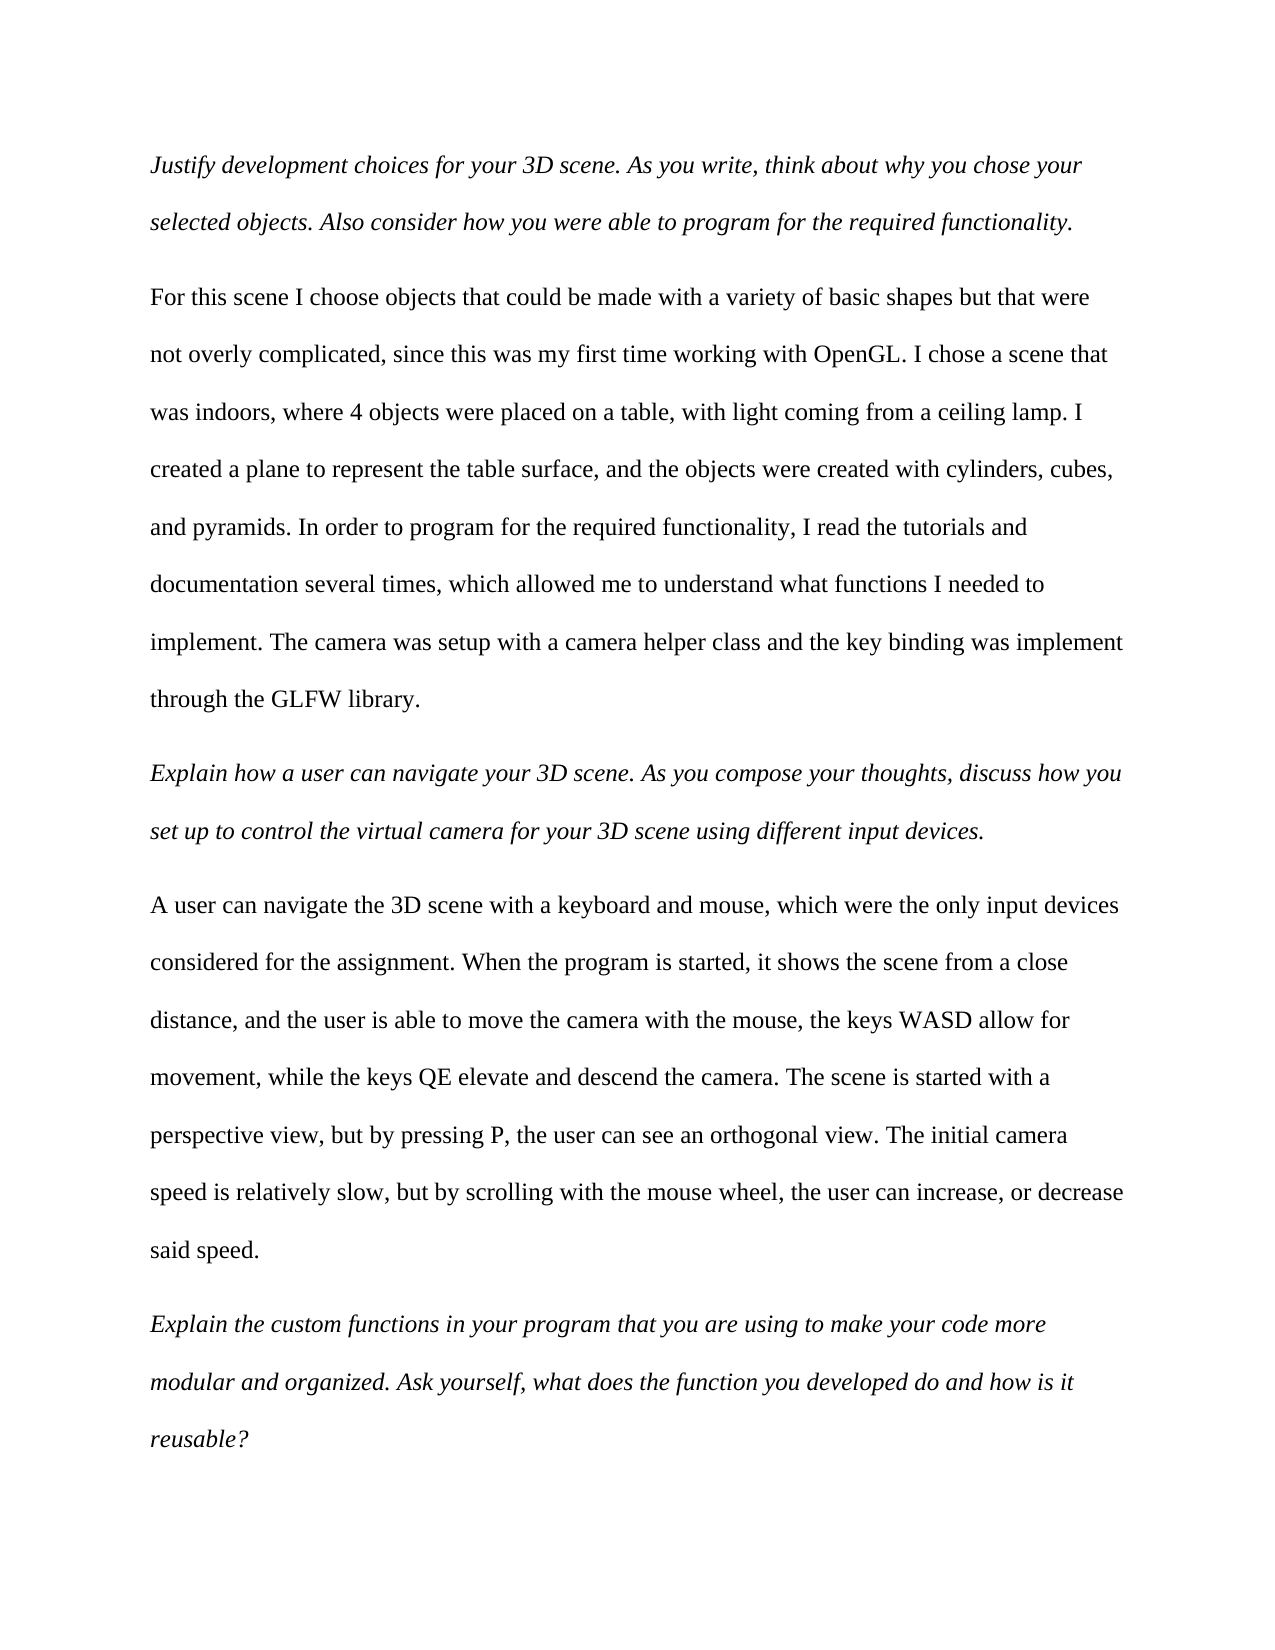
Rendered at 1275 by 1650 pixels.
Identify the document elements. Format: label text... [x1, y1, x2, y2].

text Explain the custom functions in your program that you are using to make your code more modular and organized. Ask yourself, what does the function you developed do and how is it reusable? [150, 1309, 1125, 1453]
text Justify development choices for your 3D scene. As you write, think about why you chose your selected objects. Also consider how you were able to program for the required functionality. [150, 150, 1125, 236]
text A user can navigate the 3D scene with a keyboard and mouse, which were the only input devices considered for the assignment. When the program is started, it shows the scene from a close distance, and the user is able to move the camera with the mouse, the keys WASD allow for movement, while the keys QE elevate and descend the camera. The scene is started with a perspective view, but by pressing P, the user can see an orthogonal view. The initial camera speed is relatively slow, but by scrolling with the mouse wheel, the user can increase, or decrease said speed. [150, 890, 1125, 1264]
text For this scene I choose objects that could be made with a variety of basic shapes but that were not overly complicated, since this was my first time working with OpenGL. I chose a scene that was indoors, where 4 objects were placed on a table, with light coming from a ceiling lamp. I created a plane to represent the table surface, and the objects were created with cylinders, cubes, and pyramids. In order to program for the required functionality, I read the tutorials and documentation several times, which allowed me to understand what functions I needed to implement. The camera was setup with a camera helper class and the key binding was implement through the GLFW library. [150, 282, 1125, 713]
text Explain how a user can navigate your 3D scene. As you compose your thoughts, discuss how you set up to control the virtual camera for your 3D scene using different input devices. [150, 758, 1125, 844]
